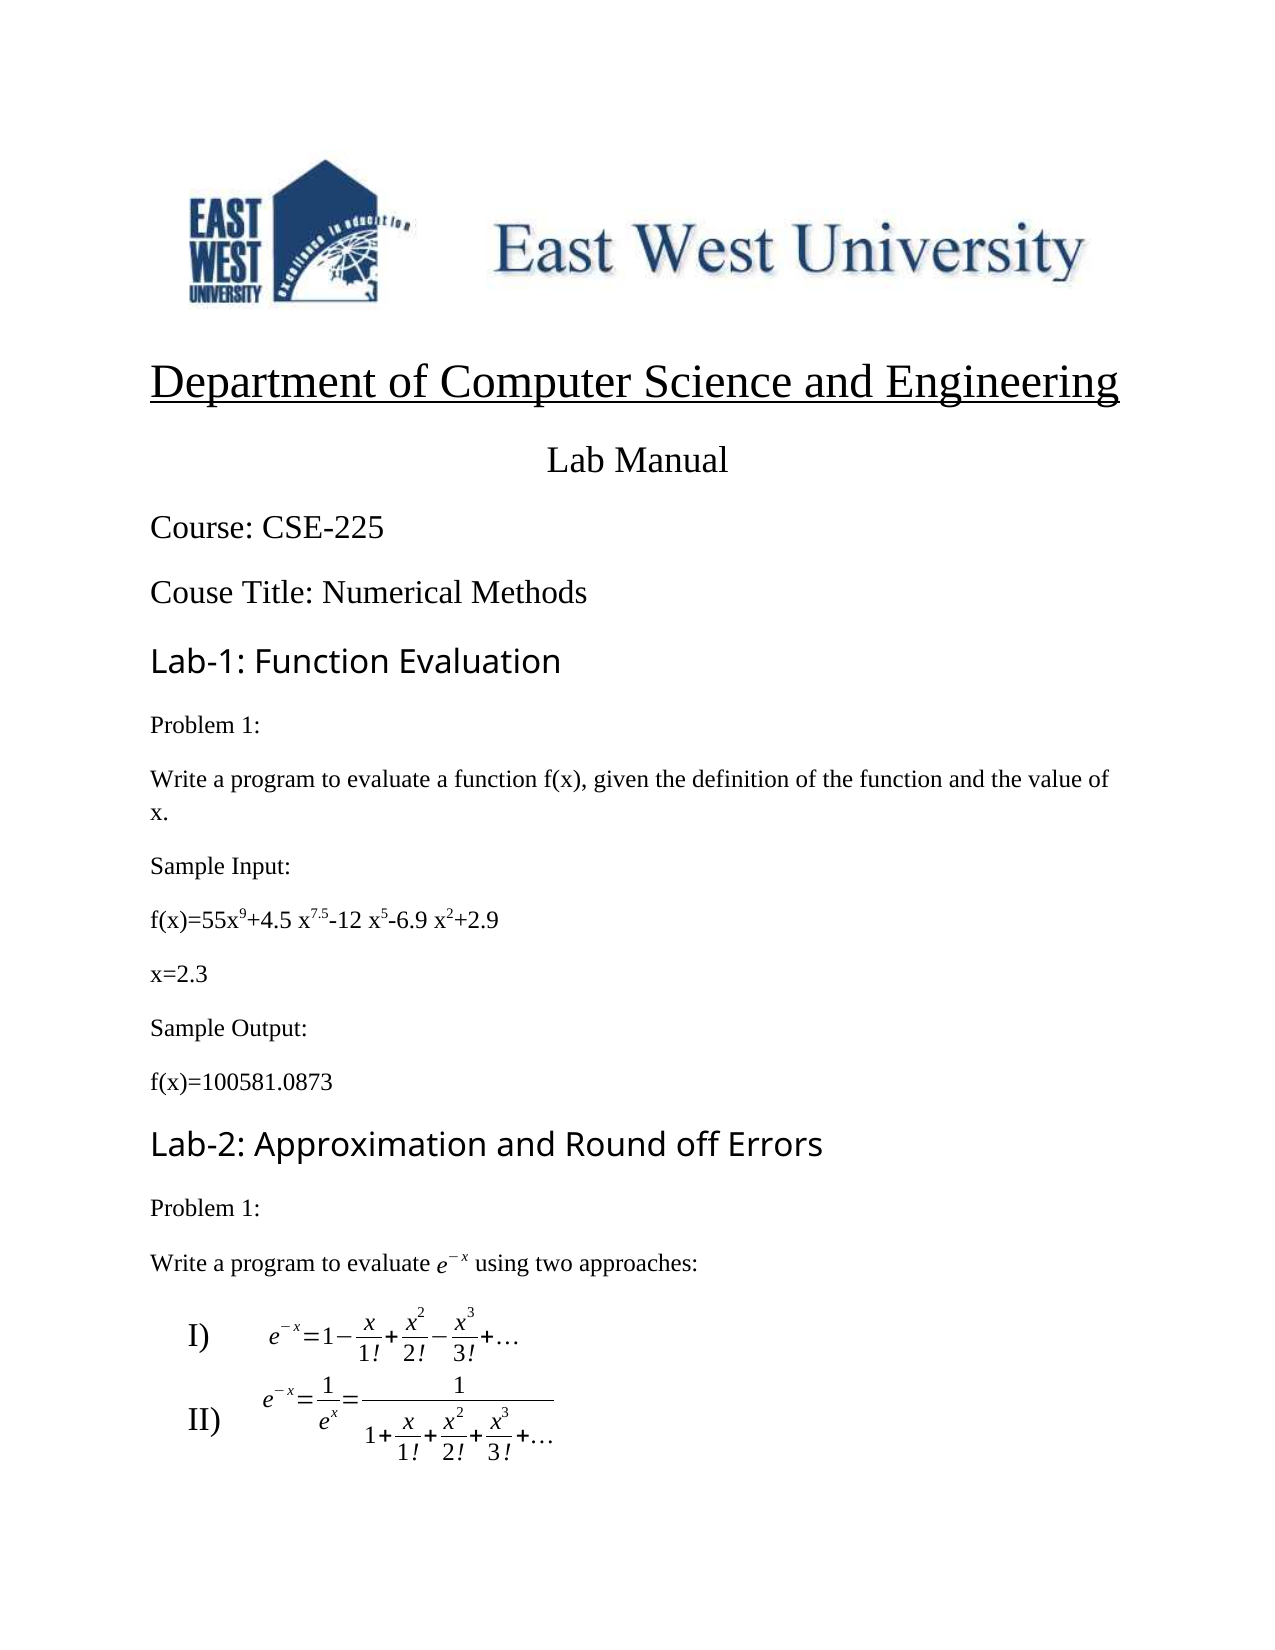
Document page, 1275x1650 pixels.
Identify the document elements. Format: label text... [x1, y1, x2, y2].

text Problem 1: [150, 1193, 1125, 1222]
text Course: CSE-225 [150, 508, 1125, 546]
text f(x)=100581.0873 [150, 1067, 1125, 1095]
text Write a program to evaluate using two approaches: [150, 1247, 1125, 1278]
text Lab Manual [150, 437, 1125, 480]
text Department of Computer Science and Engineering [150, 353, 1125, 408]
text Lab-2: Approximation and Round off Errors [150, 1121, 1125, 1166]
text Write a program to evaluate a function f(x), given the definition of the function and the value of x. [150, 764, 1125, 826]
text x=2.3 [150, 959, 1125, 988]
text Lab-1: Function Evaluation [150, 637, 1125, 683]
picture [150, 150, 1125, 329]
text Sample Output: [150, 1013, 1125, 1042]
text f(x)=55x9+4.5 x7.5-12 x5-6.9 x2+2.9 [150, 905, 1125, 934]
text Sample Input: [150, 851, 1125, 880]
text Couse Title: Numerical Methods [150, 573, 1125, 611]
text Problem 1: [150, 711, 1125, 739]
